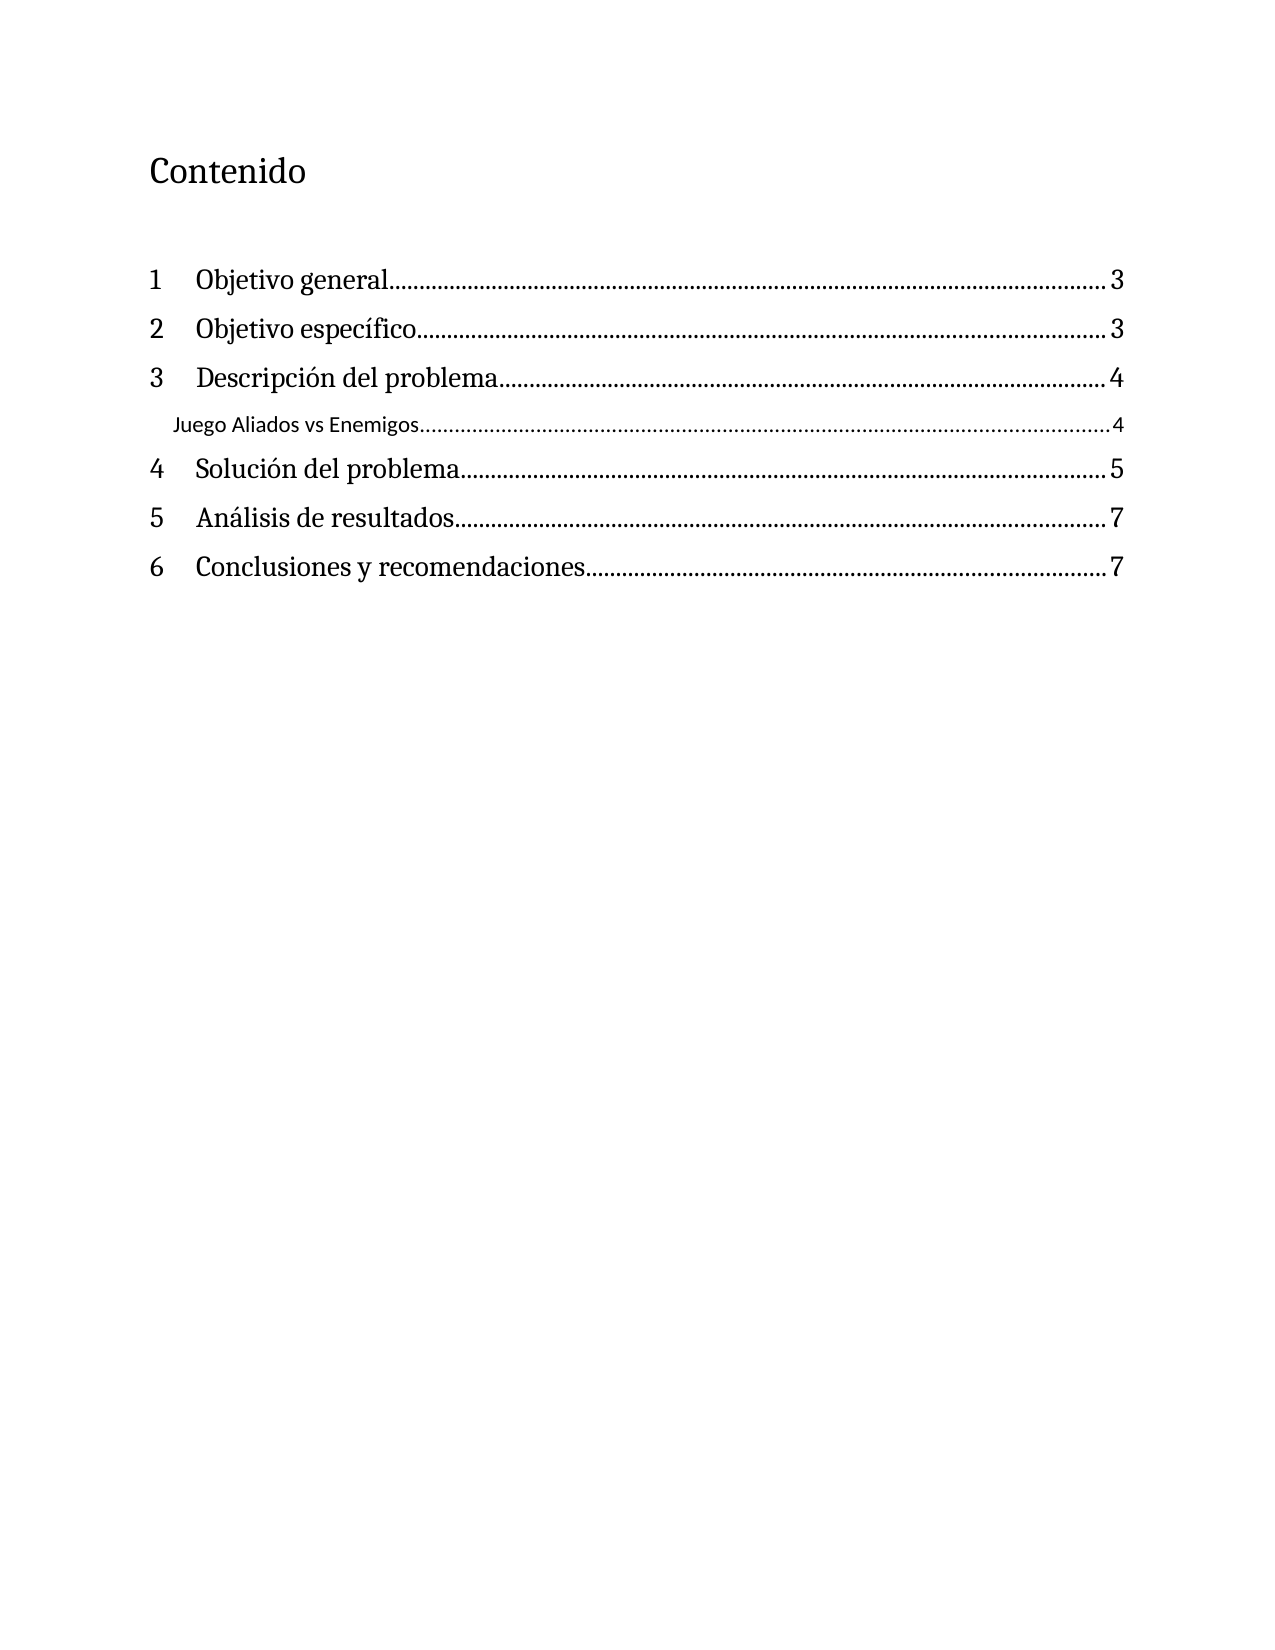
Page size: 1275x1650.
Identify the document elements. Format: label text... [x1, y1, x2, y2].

text 4 Solución del problema 5 [150, 452, 1125, 486]
text Juego Aliados vs Enemigos 4 [173, 410, 1125, 438]
text 5 Análisis de resultados 7 [150, 501, 1125, 535]
text 3 Descripción del problema 4 [150, 361, 1125, 394]
text 1 Objetivo general 3 [150, 263, 1125, 297]
text 6 Conclusiones y recomendaciones 7 [150, 550, 1125, 584]
text 2 Objetivo específico 3 [150, 312, 1125, 346]
text Contenido [150, 150, 1125, 193]
